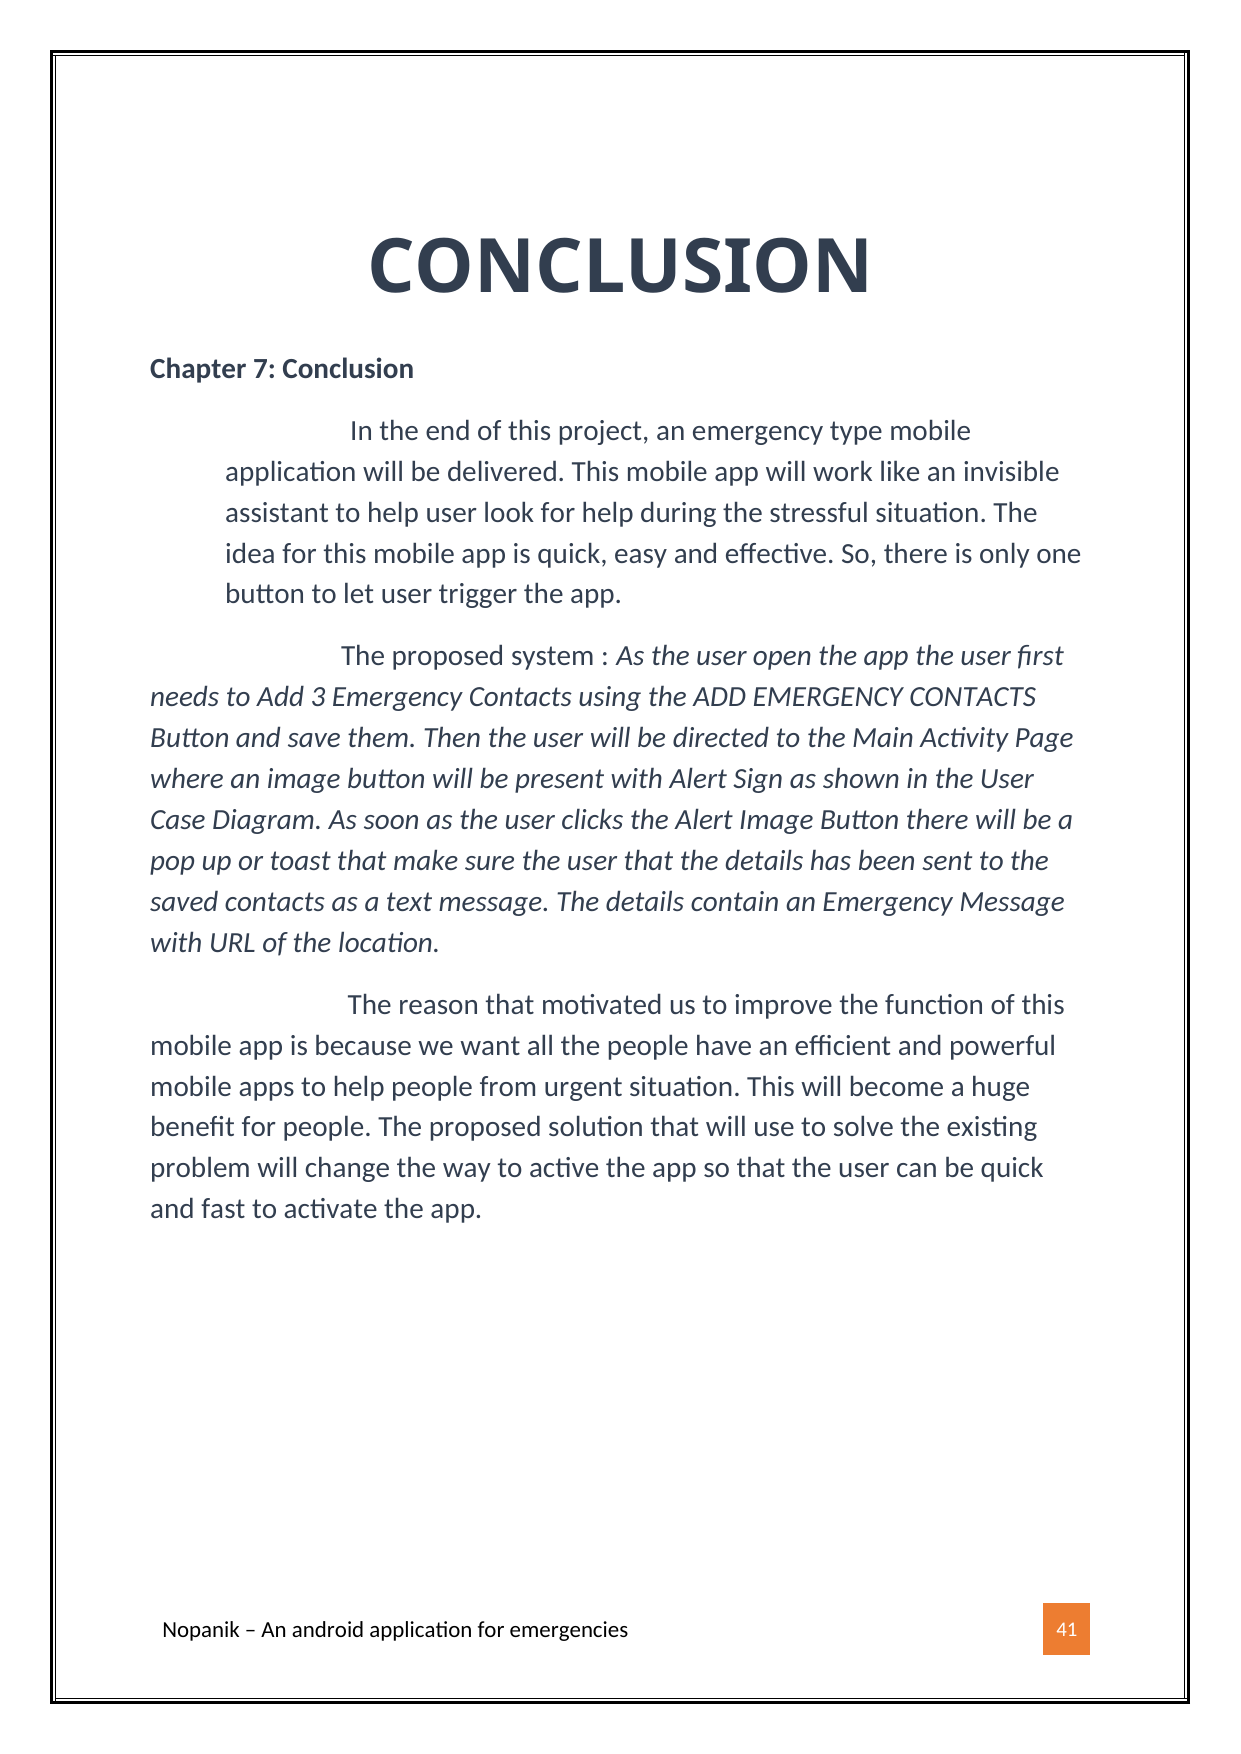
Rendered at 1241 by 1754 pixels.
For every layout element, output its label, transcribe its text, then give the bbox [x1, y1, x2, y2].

text Chapter 7: Conclusion [150, 350, 1090, 386]
text The proposed system : As the user open the app the user first needs to Add 3 Emergency Contacts using the ADD EMERGENCY CONTACTS Button and save them. Then the user will be directed to the Main Activity Page where an image button will be present with Alert Sign as shown in the User Case Diagram. As soon as the user clicks the Alert Image Button there will be a pop up or toast that make sure the user that the details has been sent to the saved contacts as a text message. The details contain an Emergency Message with URL of the location. [150, 637, 1090, 959]
text In the end of this project, an emergency type mobile application will be delivered. This mobile app will work like an invisible assistant to help user look for help during the stressful situation. The idea for this mobile app is quick, easy and effective. So, there is only one button to let user trigger the app. [225, 412, 1090, 611]
text CONCLUSION [150, 212, 1090, 314]
text The reason that motivated us to improve the function of this mobile app is because we want all the people have an efficient and powerful mobile apps to help people from urgent situation. This will become a huge benefit for people. The proposed solution that will use to solve the existing problem will change the way to active the app so that the user can be quick and fast to activate the app. [150, 986, 1090, 1226]
